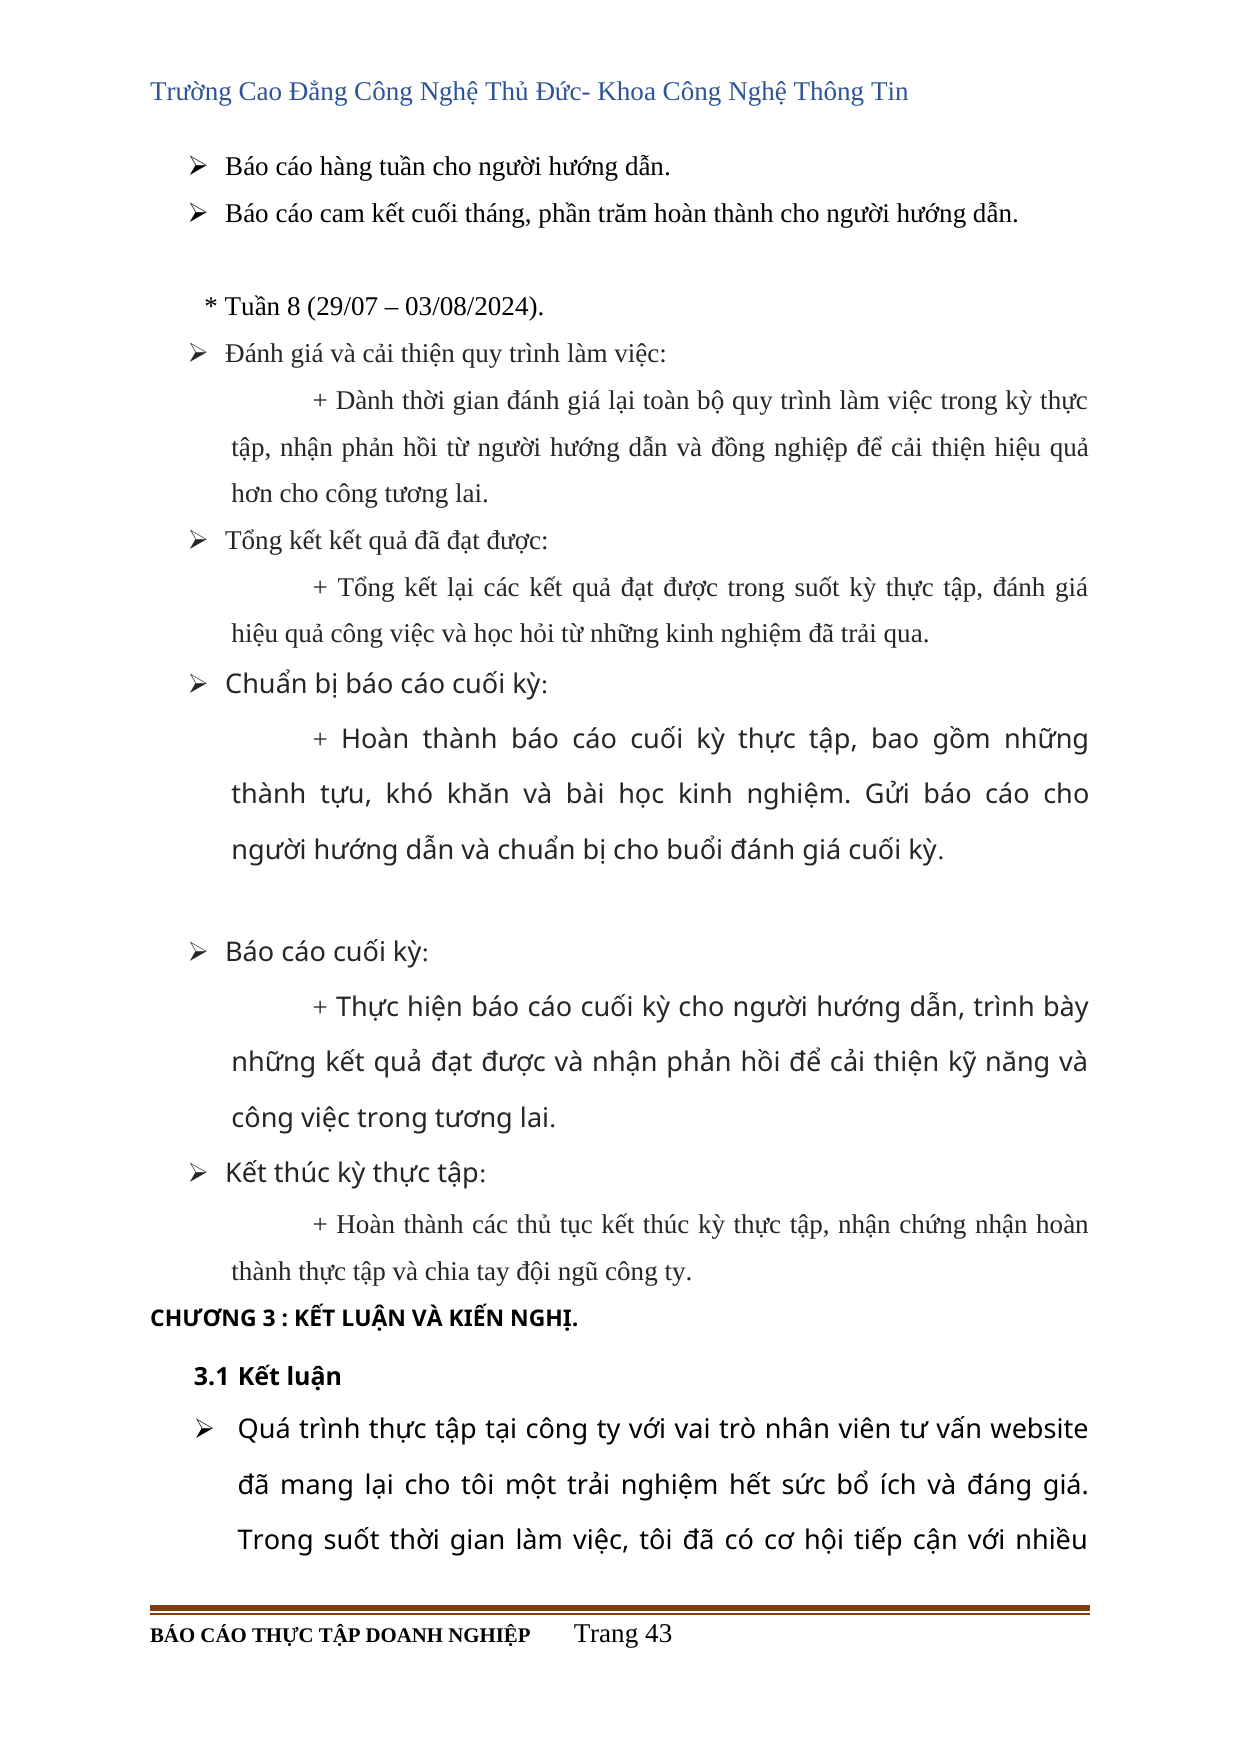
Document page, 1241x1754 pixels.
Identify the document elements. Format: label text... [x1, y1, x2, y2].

list Kết thúc kỳ thực tập: [150, 1153, 1090, 1190]
text + Tổng kết lại các kết quả đạt được trong suốt kỳ thực tập, đánh giá hiệu quả công việc và học hỏi từ những kinh nghiệm đã trải qua. [231, 571, 1090, 649]
list Tổng kết kết quả đã đạt được: [150, 524, 1090, 555]
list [194, 1410, 1090, 1557]
list Báo cáo hàng tuần cho người hướng dẫn. [150, 150, 1090, 181]
text + Hoàn thành các thủ tục kết thúc kỳ thực tập, nhận chứng nhận hoàn thành thực tập và chia tay đội ngũ công ty. [231, 1209, 1090, 1286]
text + Dành thời gian đánh giá lại toàn bộ quy trình làm việc trong kỳ thực tập, nhận phản hồi từ người hướng dẫn và đồng nghiệp để cải thiện hiệu quả hơn cho công tương lai. [231, 384, 1090, 508]
list CHƯƠNG 3 : KẾT LUẬN VÀ KIẾN NGHỊ. [150, 1302, 1090, 1333]
list Báo cáo cam kết cuối tháng, phần trăm hoàn thành cho người hướng dẫn. [150, 197, 1090, 228]
text + Thực hiện báo cáo cuối kỳ cho người hướng dẫn, trình bày những kết quả đạt được và nhận phản hồi để cải thiện kỹ năng và công việc trong tương lai. [231, 987, 1090, 1135]
list Đánh giá và cải thiện quy trình làm việc: [150, 337, 1090, 368]
text + Hoàn thành báo cáo cuối kỳ thực tập, bao gồm những thành tựu, khó khăn và bài học kinh nghiệm. Gửi báo cáo cho người hướng dẫn và chuẩn bị cho buổi đánh giá cuối kỳ. [231, 719, 1090, 867]
text * Tuần 8 (29/07 – 03/08/2024). [204, 290, 1090, 322]
list Báo cáo cuối kỳ: [150, 932, 1090, 969]
list Chuẩn bị báo cáo cuối kỳ: [150, 664, 1090, 701]
subtitle Kết luận [194, 1359, 1090, 1393]
